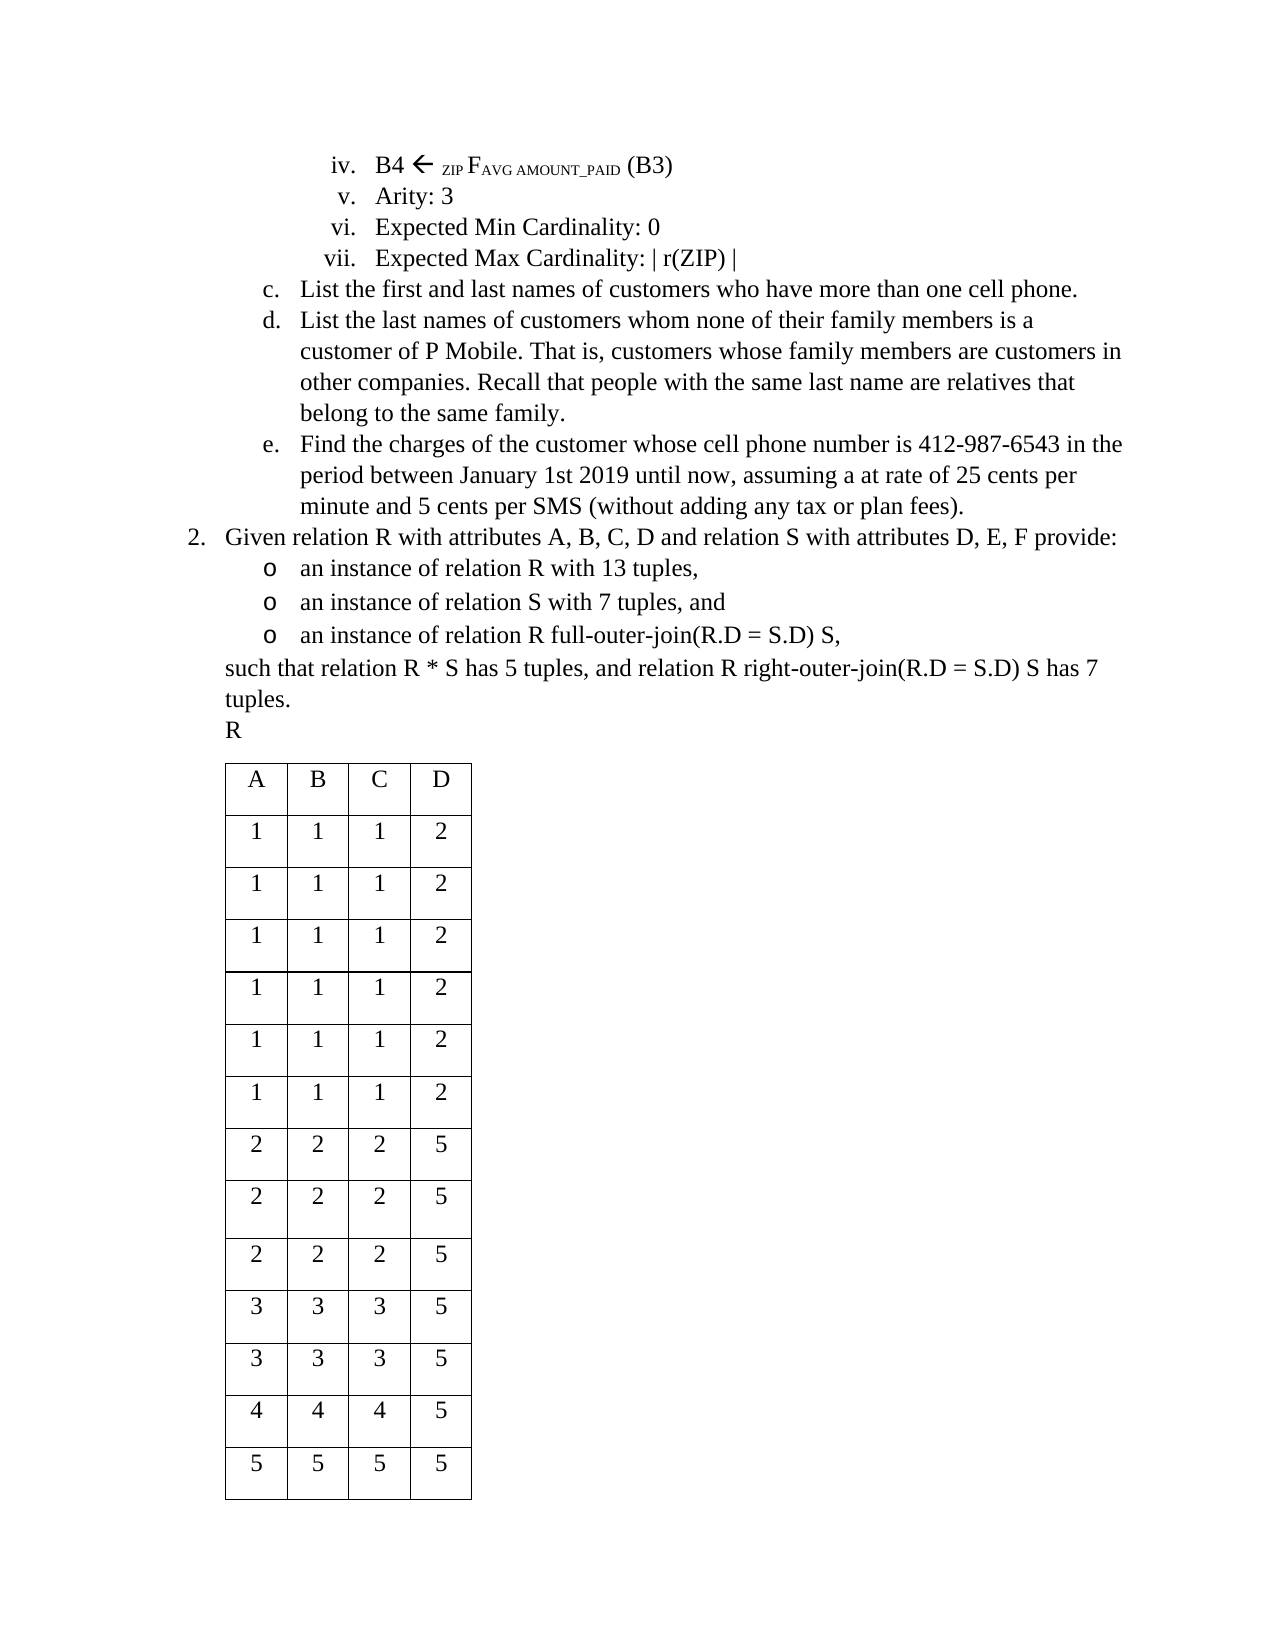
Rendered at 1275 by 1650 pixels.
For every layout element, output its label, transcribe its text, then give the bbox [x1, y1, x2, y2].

table_cell 1 [349, 973, 410, 1023]
table_cell 3 [288, 1344, 348, 1394]
table_cell 1 [288, 1025, 348, 1076]
list R [225, 715, 1125, 744]
table_cell 4 [349, 1396, 410, 1447]
table_cell 2 [411, 1025, 471, 1076]
table_cell 1 [288, 920, 348, 971]
table_cell 5 [411, 1396, 471, 1447]
table_header C [349, 764, 410, 815]
table_header D [411, 764, 471, 815]
table_cell 1 [288, 1077, 348, 1128]
table_cell 2 [349, 1239, 410, 1290]
table_cell 4 [288, 1396, 348, 1447]
table_cell 1 [226, 920, 287, 971]
table_cell 5 [411, 1181, 471, 1238]
table_cell 1 [349, 868, 410, 919]
table_cell 5 [411, 1448, 471, 1499]
table_cell 2 [288, 1181, 348, 1238]
table_cell 2 [226, 1181, 287, 1238]
table_cell 1 [349, 1025, 410, 1076]
table_cell 1 [226, 1077, 287, 1128]
table_cell 5 [226, 1448, 287, 1499]
list Given relation R with attributes A, B, C, D and relation S with attributes D, E, F provide: [187, 522, 1125, 551]
table_cell 1 [226, 868, 287, 919]
list an instance of relation R full-outer-join(R.D = S.D) S, [262, 620, 1125, 651]
table_cell 1 [226, 973, 287, 1023]
table_cell 1 [349, 816, 410, 867]
list such that relation R * S has 5 tuples, and relation R right-outer-join(R.D = S.D) S has 7 tuples. [225, 653, 1125, 713]
table_cell 3 [349, 1344, 410, 1394]
table_cell 1 [288, 973, 348, 1023]
list Expected Min Cardinality: 0 [356, 212, 1125, 241]
table_cell 5 [411, 1344, 471, 1394]
table_cell 2 [226, 1129, 287, 1180]
list List the first and last names of customers who have more than one cell phone. [262, 274, 1125, 303]
table_cell 2 [349, 1129, 410, 1180]
table_cell 2 [411, 1077, 471, 1128]
table_cell 1 [226, 1025, 287, 1076]
table_cell 3 [288, 1291, 348, 1342]
table_cell 1 [288, 816, 348, 867]
table_cell 5 [349, 1448, 410, 1499]
table_cell 2 [349, 1181, 410, 1238]
table_cell 5 [411, 1239, 471, 1290]
table_cell 2 [411, 973, 471, 1023]
list Arity: 3 [356, 181, 1125, 210]
table_cell 2 [411, 920, 471, 971]
table_cell 5 [411, 1129, 471, 1180]
list Find the charges of the customer whose cell phone number is 412-987-6543 in the period between January 1st 2019 until now, assuming a at rate of 25 cents per minute and 5 cents per SMS (without adding any tax or plan fees). [262, 429, 1125, 520]
list Expected Max Cardinality: | r(ZIP) | [356, 243, 1125, 272]
table_cell 5 [288, 1448, 348, 1499]
table_cell 3 [226, 1291, 287, 1342]
list B4 ZIP FAVG AMOUNT_PAID (B3) [356, 150, 1125, 179]
list an instance of relation R with 13 tuples, [262, 553, 1125, 584]
table_cell 5 [411, 1291, 471, 1342]
table_cell 1 [226, 816, 287, 867]
table_cell 2 [411, 868, 471, 919]
table_cell 1 [349, 1077, 410, 1128]
table_cell 3 [349, 1291, 410, 1342]
list an instance of relation S with 7 tuples, and [262, 587, 1125, 618]
table_cell 1 [349, 920, 410, 971]
table_cell 3 [226, 1344, 287, 1394]
table_cell 1 [288, 868, 348, 919]
table_cell 2 [226, 1239, 287, 1290]
table_header B [288, 764, 348, 815]
table_cell 2 [288, 1129, 348, 1180]
table_cell 2 [411, 816, 471, 867]
table_cell 4 [226, 1396, 287, 1447]
table_header A [226, 764, 287, 815]
table_cell 2 [288, 1239, 348, 1290]
list List the last names of customers whom none of their family members is a customer of P Mobile. That is, customers whose family members are customers in other companies. Recall that people with the same last name are relatives that belong to the same family. [262, 305, 1125, 427]
